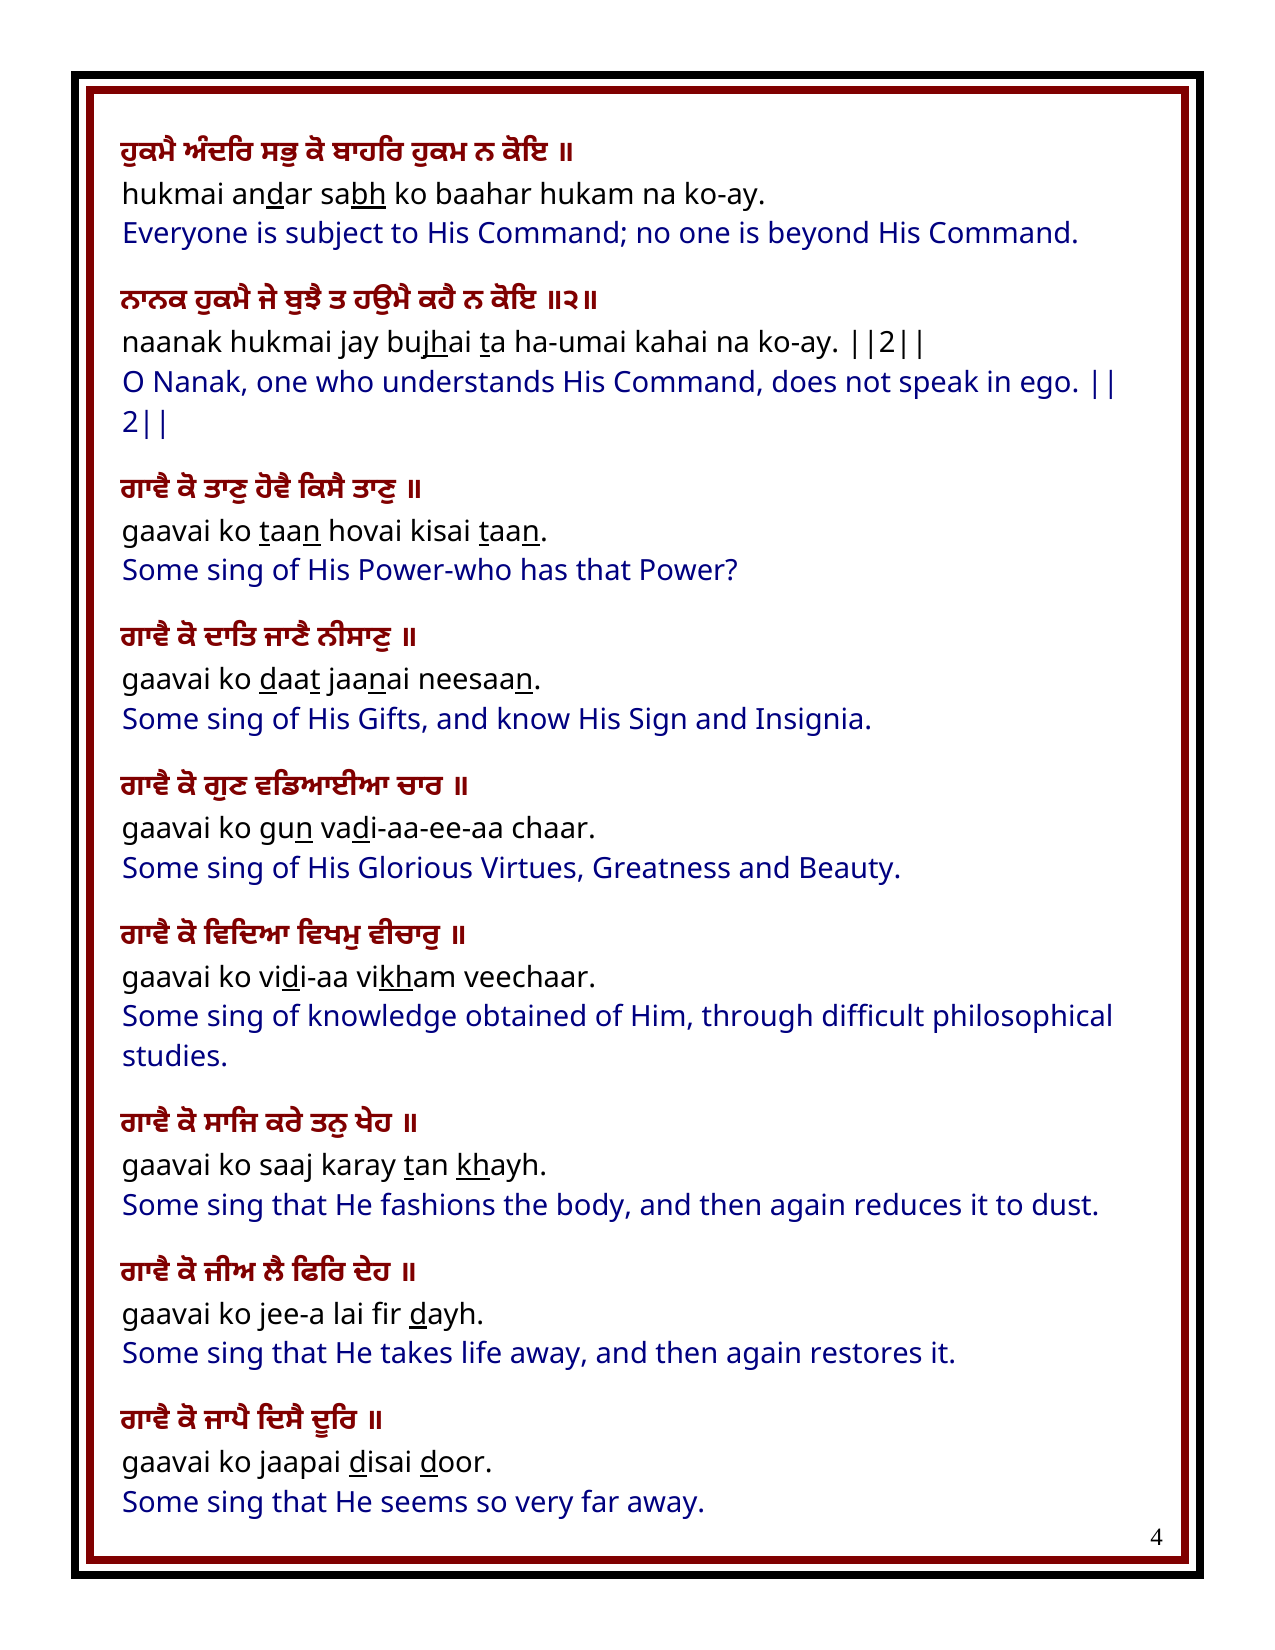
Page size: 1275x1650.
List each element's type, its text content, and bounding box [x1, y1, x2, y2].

text ਗਾਵੈ ਕੋ ਤਾਣੁ ਹੋਵੈ ਕਿਸੈ ਤਾਣੁ ॥ [112, 472, 1162, 510]
text O Nanak, one who understands His Command, does not speak in ego. ||2|| [122, 361, 1162, 441]
text gaavai ko vidi-aa vikham veechaar. [121, 956, 1162, 996]
text ਗਾਵੈ ਕੋ ਦਾਤਿ ਜਾਣੈ ਨੀਸਾਣੁ ॥ [112, 621, 1162, 659]
text gaavai ko jee-a lai fir dayh. [121, 1293, 1162, 1333]
text gaavai ko daat jaanai neesaan. [121, 659, 1162, 698]
text ਗਾਵੈ ਕੋ ਗੁਣ ਵਡਿਆਈਆ ਚਾਰ ॥ [112, 769, 1162, 807]
text Some sing that He takes life away, and then again restores it. [122, 1333, 1162, 1372]
text Some sing of His Power-who has that Power? [122, 550, 1162, 589]
text Some sing of His Gifts, and know His Sign and Insignia. [122, 698, 1162, 738]
text ਹੁਕਮੈ ਅੰਦਰਿ ਸਭੁ ਕੋ ਬਾਹਰਿ ਹੁਕਮ ਨ ਕੋਇ ॥ [112, 135, 1162, 173]
text gaavai ko saaj karay tan khayh. [121, 1144, 1162, 1184]
text gaavai ko taan hovai kisai taan. [121, 510, 1162, 550]
text ਗਾਵੈ ਕੋ ਜਾਪੈ ਦਿਸੈ ਦੂਰਿ ॥ [112, 1403, 1162, 1442]
text naanak hukmai jay bujhai ta ha-umai kahai na ko-ay. ||2|| [121, 322, 1162, 361]
text gaavai ko jaapai disai door. [121, 1442, 1162, 1481]
text Some sing of His Glorious Virtues, Greatness and Beauty. [122, 847, 1162, 887]
text hukmai andar sabh ko baahar hukam na ko-ay. [121, 173, 1162, 213]
text Some sing that He seems so very far away. [122, 1481, 1162, 1521]
text ਗਾਵੈ ਕੋ ਜੀਅ ਲੈ ਫਿਰਿ ਦੇਹ ॥ [112, 1255, 1162, 1293]
text Everyone is subject to His Command; no one is beyond His Command. [122, 213, 1162, 252]
text ਨਾਨਕ ਹੁਕਮੈ ਜੇ ਬੁਝੈ ਤ ਹਉਮੈ ਕਹੈ ਨ ਕੋਇ ॥੨॥ [112, 284, 1162, 322]
text gaavai ko gun vadi-aa-ee-aa chaar. [121, 807, 1162, 847]
text ਗਾਵੈ ਕੋ ਵਿਦਿਆ ਵਿਖਮੁ ਵੀਚਾਰੁ ॥ [112, 918, 1162, 956]
text ਗਾਵੈ ਕੋ ਸਾਜਿ ਕਰੇ ਤਨੁ ਖੇਹ ॥ [112, 1106, 1162, 1144]
text Some sing that He fashions the body, and then again reduces it to dust. [122, 1184, 1162, 1224]
text Some sing of knowledge obtained of Him, through difficult philosophical studies. [122, 996, 1162, 1075]
